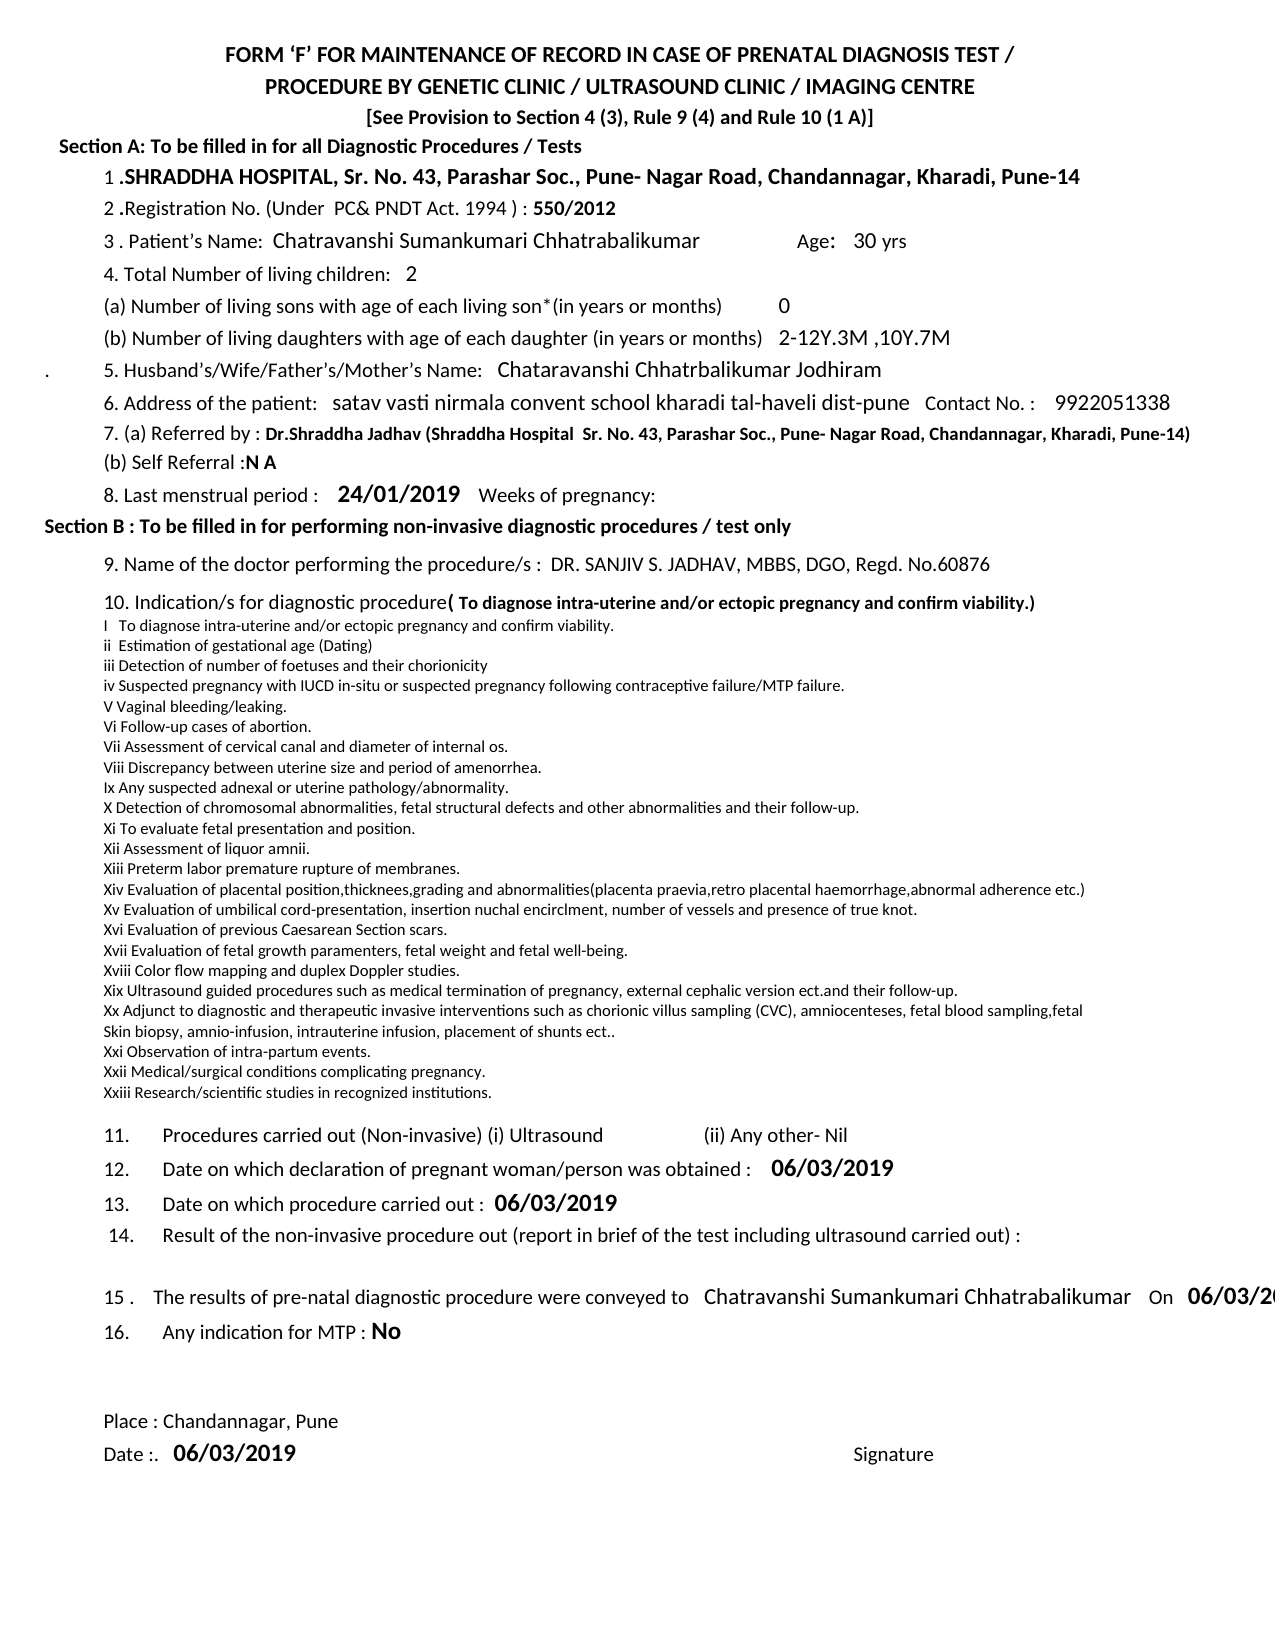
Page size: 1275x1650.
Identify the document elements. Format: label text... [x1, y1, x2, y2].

text Skin biopsy, amnio-infusion, intrauterine infusion, placement of shunts ect.. [0, 1021, 1275, 1041]
text 16. Any indication for MTP : No [0, 1315, 1275, 1346]
text (b) Number of living daughters with age of each daughter (in years or months) [44, 323, 1255, 351]
text Xvi Evaluation of previous Caesarean Section scars. [0, 919, 1275, 940]
text . 5. Husband’s/Wife/Father’s/Mother’s Name: [44, 355, 1255, 383]
text FORM ‘F’ FOR MAINTENANCE OF RECORD IN CASE OF PRENATAL DIAGNOSIS TEST / [44, 40, 1196, 68]
text Xxiii Research/scientific studies in recognized institutions. [0, 1082, 1275, 1102]
text 6. Address of the patient: Contact No. : [103, 388, 1255, 416]
text Viii Discrepancy between uterine size and period of amenorrhea. [0, 757, 1196, 777]
text (b) Self Referral :N A [44, 449, 1255, 474]
text Xviii Color flow mapping and duplex Doppler studies. [0, 960, 1275, 980]
text Section A: To be filled in for all Diagnostic Procedures / Tests [44, 133, 1196, 159]
text 12. Date on which declaration of pregnant woman/person was obtained : [0, 1152, 1275, 1182]
text Xvii Evaluation of fetal growth paramenters, fetal weight and fetal well-being. [0, 940, 1275, 960]
text Xii Assessment of liquor amnii. [0, 838, 1196, 858]
text PROCEDURE BY GENETIC CLINIC / ULTRASOUND CLINIC / IMAGING CENTRE [44, 72, 1196, 100]
text V Vaginal bleeding/leaking. [0, 696, 1196, 716]
text Section B : To be filled in for performing non-invasive diagnostic procedures / test only [44, 513, 1255, 538]
text iv Suspected pregnancy with IUCD in-situ or suspected pregnancy following contraceptive failure/MTP failure. [0, 676, 1196, 696]
text Place : Chandannagar, Pune [0, 1408, 1275, 1434]
text X Detection of chromosomal abnormalities, fetal structural defects and other abnormalities and their follow-up. [0, 798, 1196, 818]
text Xi To evaluate fetal presentation and position. [0, 818, 1196, 838]
text 4. Total Number of living children: [44, 259, 1196, 287]
text [See Provision to Section 4 (3), Rule 9 (4) and Rule 10 (1 A)] [44, 104, 1196, 129]
text 8. Last menstrual period : Weeks of pregnancy: [44, 478, 1255, 509]
text Xiii Preterm labor premature rupture of membranes. [0, 858, 1196, 879]
text Xx Adjunct to diagnostic and therapeutic invasive interventions such as chorionic villus sampling (CVC), amniocenteses, fetal blood sampling,fetal [0, 1001, 1275, 1021]
text Xxii Medical/surgical conditions complicating pregnancy. [0, 1062, 1275, 1082]
text Vi Follow-up cases of abortion. [0, 716, 1196, 737]
text Xxi Observation of intra-partum events. [103, 1041, 1275, 1062]
text 15 . The results of pre-natal diagnostic procedure were conveyed to On [0, 1280, 1275, 1311]
text ii Estimation of gestational age (Dating) [0, 635, 1196, 655]
text Date :. Signature [0, 1438, 1275, 1468]
text 2 .Registration No. (Under PC& PNDT Act. 1994 ) : 550/2012 [44, 195, 1196, 220]
text I To diagnose intra-uterine and/or ectopic pregnancy and confirm viability. [75, 615, 1255, 635]
text (a) Number of living sons with age of each living son*(in years or months) [44, 291, 1255, 319]
text 13. Date on which procedure carried out : [0, 1187, 1275, 1217]
text Ix Any suspected adnexal or uterine pathology/abnormality. [0, 777, 1196, 798]
text Xix Ultrasound guided procedures such as medical termination of pregnancy, external cephalic version ect.and their follow-up. [0, 980, 1275, 1001]
text 10. Indication/s for diagnostic procedure( To diagnose intra-uterine and/or ectopic pregnancy and confirm viability.) [75, 589, 1255, 615]
text 9. Name of the doctor performing the procedure/s : DR. SANJIV S. JADHAV, MBBS, DGO, Regd. No.60876 [0, 551, 1255, 577]
text Xiv Evaluation of placental position,thicknees,grading and abnormalities(placenta praevia,retro placental haemorrhage,abnormal adherence etc.) [0, 879, 1275, 899]
text Vii Assessment of cervical canal and diameter of internal os. [0, 737, 1196, 757]
text iii Detection of number of foetuses and their chorionicity [0, 655, 1196, 676]
text 7. (a) Referred by : Dr.Shraddha Jadhav (Shraddha Hospital Sr. No. 43, Parashar Soc., Pune- Nagar Road, Chandannagar, Kharadi, Pune-14) [44, 420, 1255, 445]
text 1 .SHRADDHA HOSPITAL, Sr. No. 43, Parashar Soc., Pune- Nagar Road, Chandannagar, Kharadi, Pune-14 [44, 162, 1196, 191]
text 14. Result of the non-invasive procedure out (report in brief of the test including ultrasound carried out) : [103, 1222, 1226, 1247]
text Xv Evaluation of umbilical cord-presentation, insertion nuchal encirclment, number of vessels and presence of true knot. [0, 899, 1275, 919]
text 11. Procedures carried out (Non-invasive) (i) Ultrasound (ii) Any other- Nil [0, 1123, 1275, 1148]
text 3 . Patient’s Name: Age: yrs [44, 224, 1166, 254]
